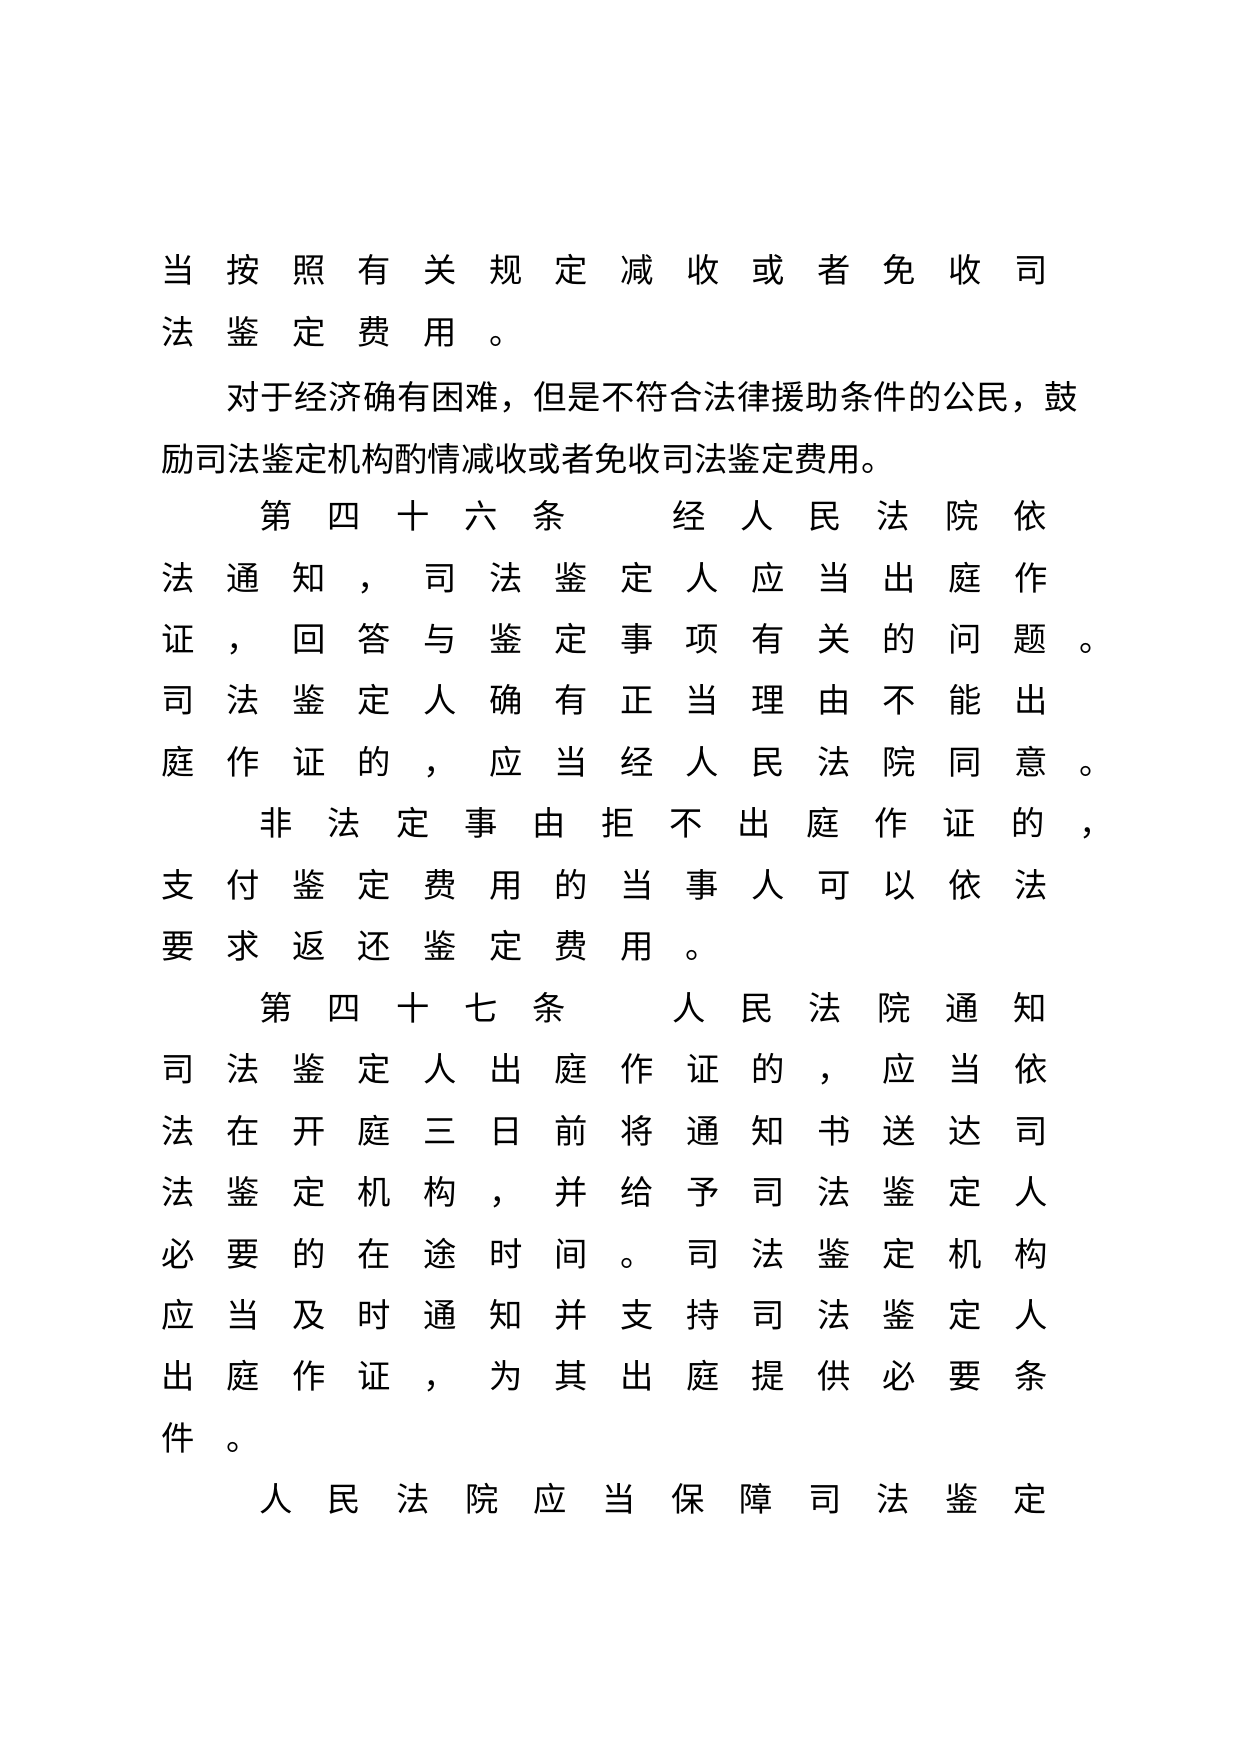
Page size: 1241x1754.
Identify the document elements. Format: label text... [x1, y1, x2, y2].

text 对于经济确有困难，但是不符合法律援助条件的公民，鼓励司法鉴定机构酌情减收或者免收司法鉴定费用。 [161, 360, 1079, 483]
list 非法定事由拒不出庭作证的，支付鉴定费用的当事人可以依法要求返还鉴定费用。 [161, 791, 1079, 975]
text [161, 1467, 1079, 1528]
list 第四十七条 人民法院通知司法鉴定人出庭作证的，应当依法在开庭三日前将通知书送达司法鉴定机构，并给予司法鉴定人必要的在途时间。司法鉴定机构应当及时通知并支持司法鉴定人出庭作证，为其出庭提供必要条件。 [161, 975, 1079, 1467]
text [161, 237, 1079, 360]
list 第四十六条 经人民法院依法通知，司法鉴定人应当出庭作证，回答与鉴定事项有关的问题。司法鉴定人确有正当理由不能出庭作证的，应当经人民法院同意。 [161, 483, 1079, 791]
